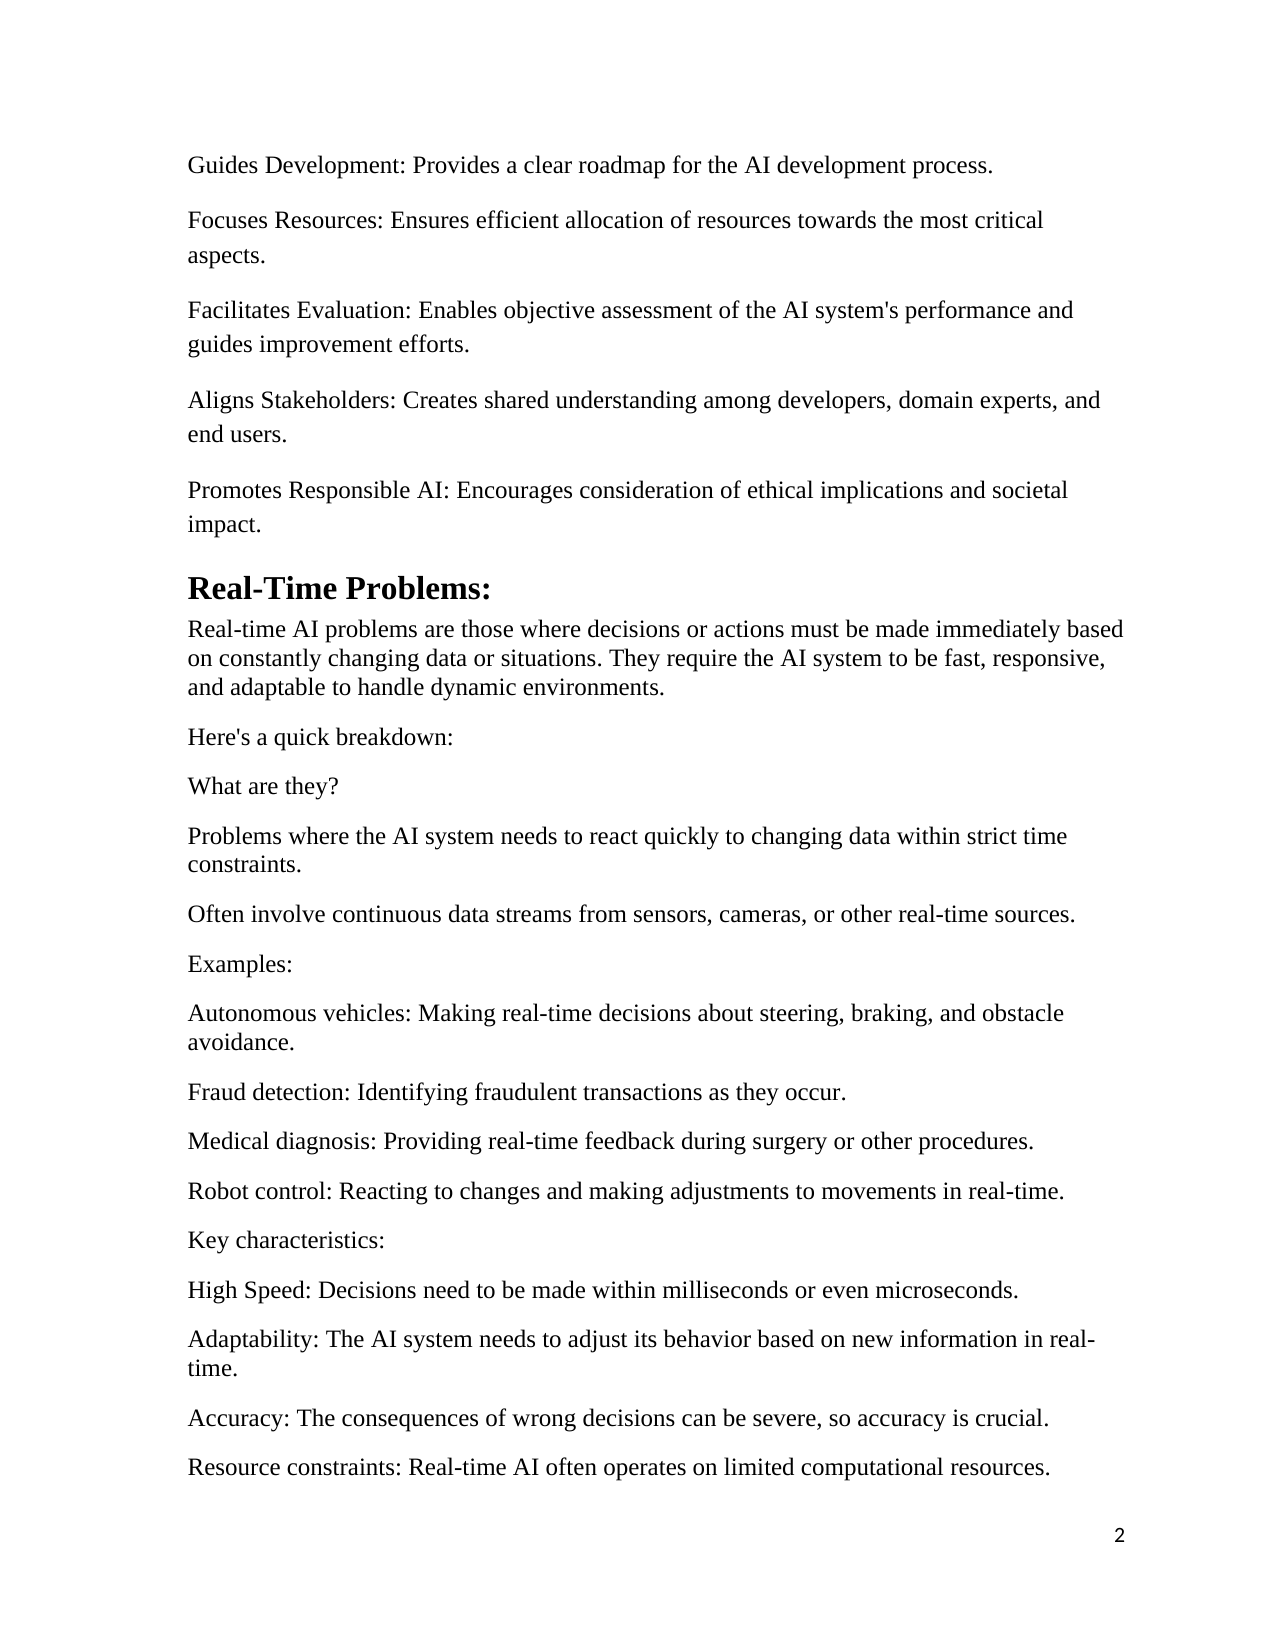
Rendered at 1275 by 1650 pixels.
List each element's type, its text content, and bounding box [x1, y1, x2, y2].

text Promotes Responsible AI: Encourages consideration of ethical implications and societal impact. [187, 475, 1125, 538]
text Robot control: Reacting to changes and making adjustments to movements in real-time. [187, 1176, 1125, 1204]
text Medical diagnosis: Providing real-time feedback during surgery or other procedures. [187, 1126, 1125, 1155]
text Aligns Stakeholders: Creates shared understanding among developers, domain experts, and end users. [187, 385, 1125, 448]
text What are they? [187, 771, 1125, 800]
text Real-time AI problems are those where decisions or actions must be made immediately based on constantly changing data or situations. They require the AI system to be fast, responsive, and adaptable to handle dynamic environments. [187, 614, 1125, 701]
text Here's a quick breakdown: [187, 722, 1125, 750]
text Fraud detection: Identifying fraudulent transactions as they occur. [187, 1077, 1125, 1105]
text Accuracy: The consequences of wrong decisions can be severe, so accuracy is crucial. [187, 1403, 1125, 1432]
text High Speed: Decisions need to be made within milliseconds or even microseconds. [187, 1275, 1125, 1304]
text Examples: [187, 949, 1125, 977]
text Often involve continuous data streams from sensors, cameras, or other real-time sources. [187, 899, 1125, 928]
subtitle Real-Time Problems: [187, 569, 1125, 607]
text Guides Development: Provides a clear roadmap for the AI development process. [187, 150, 1125, 179]
text Problems where the AI system needs to react quickly to changing data within strict time constraints. [187, 821, 1125, 878]
text Adaptability: The AI system needs to adjust its behavior based on new information in real-time. [187, 1324, 1125, 1382]
text Resource constraints: Real-time AI often operates on limited computational resources. [187, 1452, 1125, 1481]
text Key characteristics: [187, 1225, 1125, 1254]
text Focuses Resources: Ensures efficient allocation of resources towards the most critical aspects. [187, 205, 1125, 268]
text Facilitates Evaluation: Enables objective assessment of the AI system's performance and guides improvement efforts. [187, 295, 1125, 358]
text Autonomous vehicles: Making real-time decisions about steering, braking, and obstacle avoidance. [187, 998, 1125, 1056]
